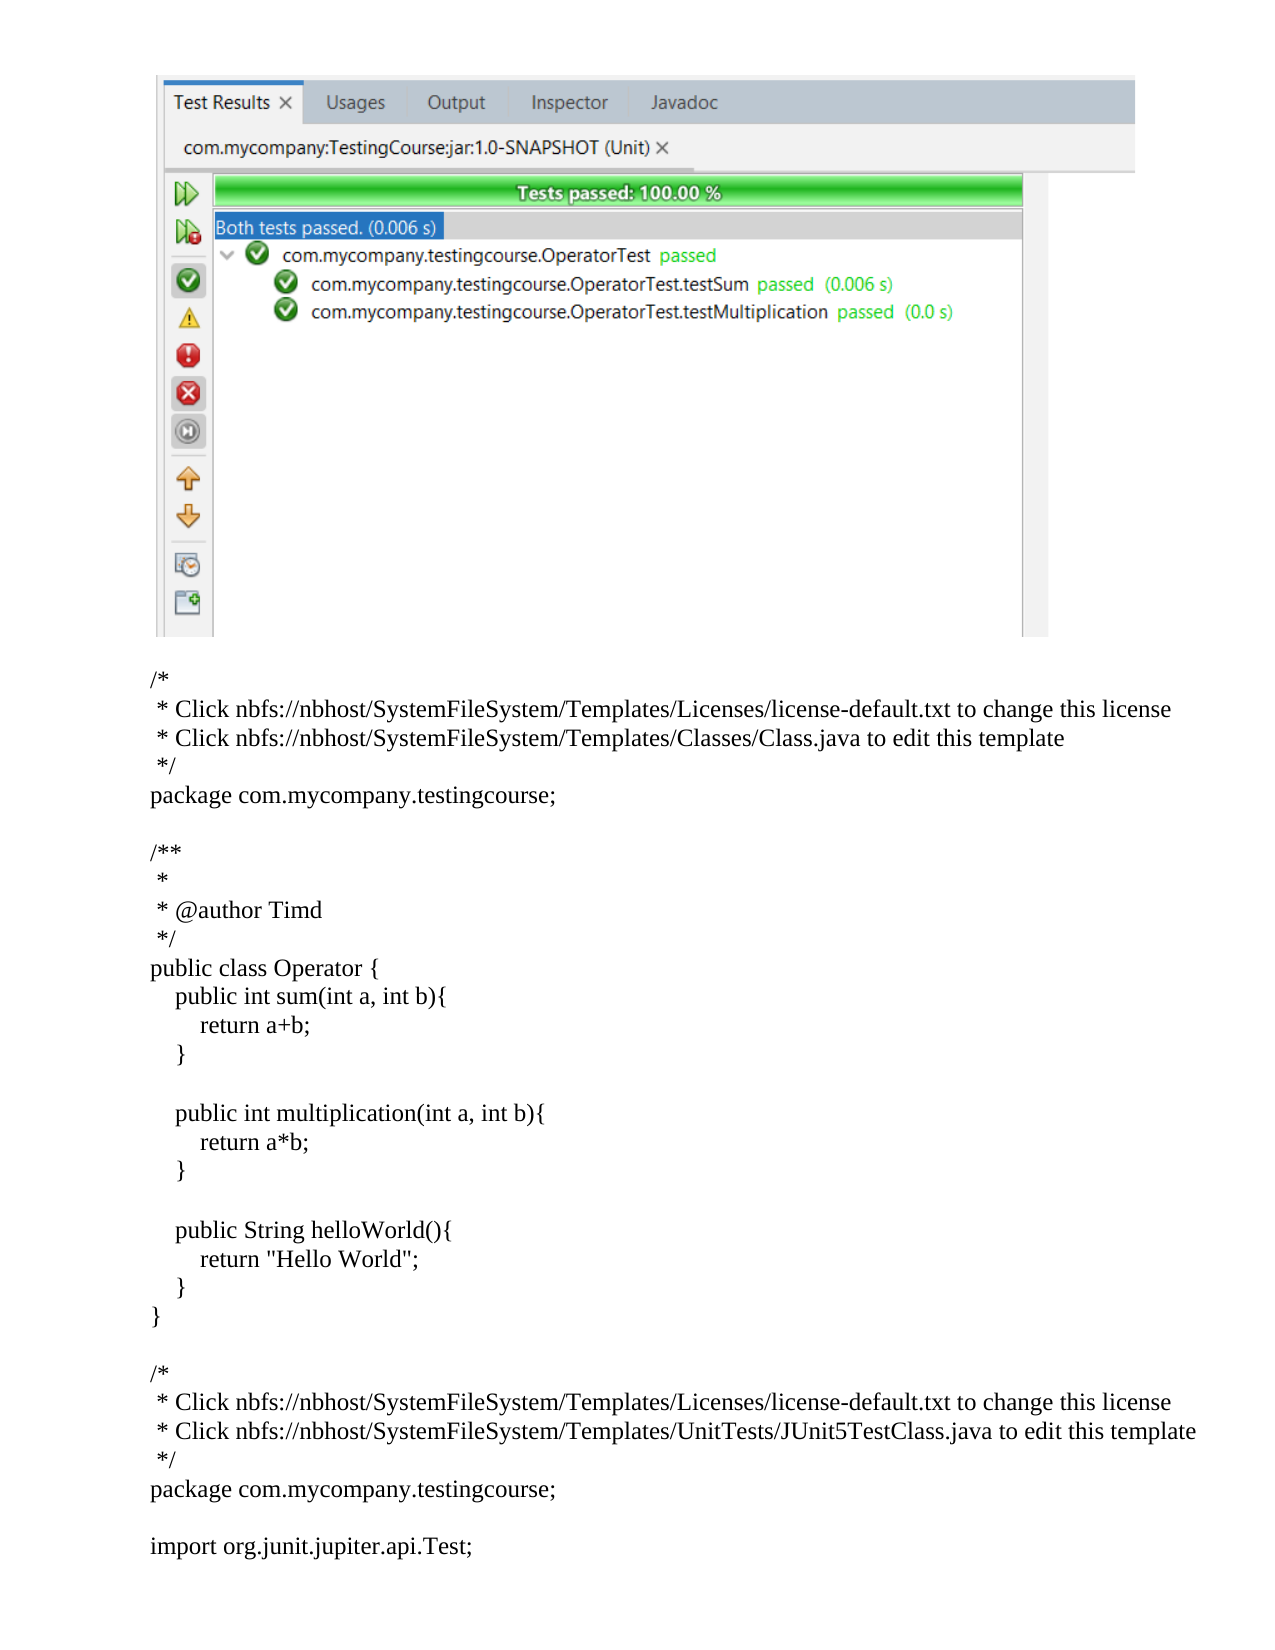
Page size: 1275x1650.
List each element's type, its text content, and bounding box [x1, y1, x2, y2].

list * @author Timd [150, 895, 1200, 924]
list * Click nbfs://nbhost/SystemFileSystem/Templates/UnitTests/JUnit5TestClass.java to edit this template [150, 1416, 1200, 1445]
list public class Operator { [150, 953, 1200, 981]
list */ [150, 1445, 1200, 1474]
picture [150, 75, 1135, 637]
list */ [150, 751, 1200, 780]
list * Click nbfs://nbhost/SystemFileSystem/Templates/Licenses/license-default.txt to change this license [150, 694, 1200, 723]
list package com.mycompany.testingcourse; [150, 780, 1200, 809]
list /* [150, 665, 1200, 694]
list } [150, 1039, 1200, 1068]
list } [150, 1156, 1200, 1184]
list /* [150, 1359, 1200, 1387]
list * Click nbfs://nbhost/SystemFileSystem/Templates/Classes/Class.java to edit this template [150, 723, 1200, 751]
list * [150, 866, 1200, 895]
list } [150, 1301, 1200, 1330]
list * Click nbfs://nbhost/SystemFileSystem/Templates/Licenses/license-default.txt to change this license [150, 1387, 1200, 1416]
list package com.mycompany.testingcourse; [150, 1474, 1200, 1502]
list public int multiplication(int a, int b){ [150, 1098, 1200, 1127]
list public int sum(int a, int b){ [150, 981, 1200, 1010]
list */ [150, 924, 1200, 953]
list public String helloWorld(){ [150, 1215, 1200, 1244]
list return "Hello World"; [150, 1244, 1200, 1272]
list /** [150, 838, 1200, 866]
list } [150, 1272, 1200, 1301]
list return a+b; [150, 1010, 1200, 1039]
list return a*b; [150, 1127, 1200, 1156]
list import org.junit.jupiter.api.Test; [150, 1531, 1200, 1560]
